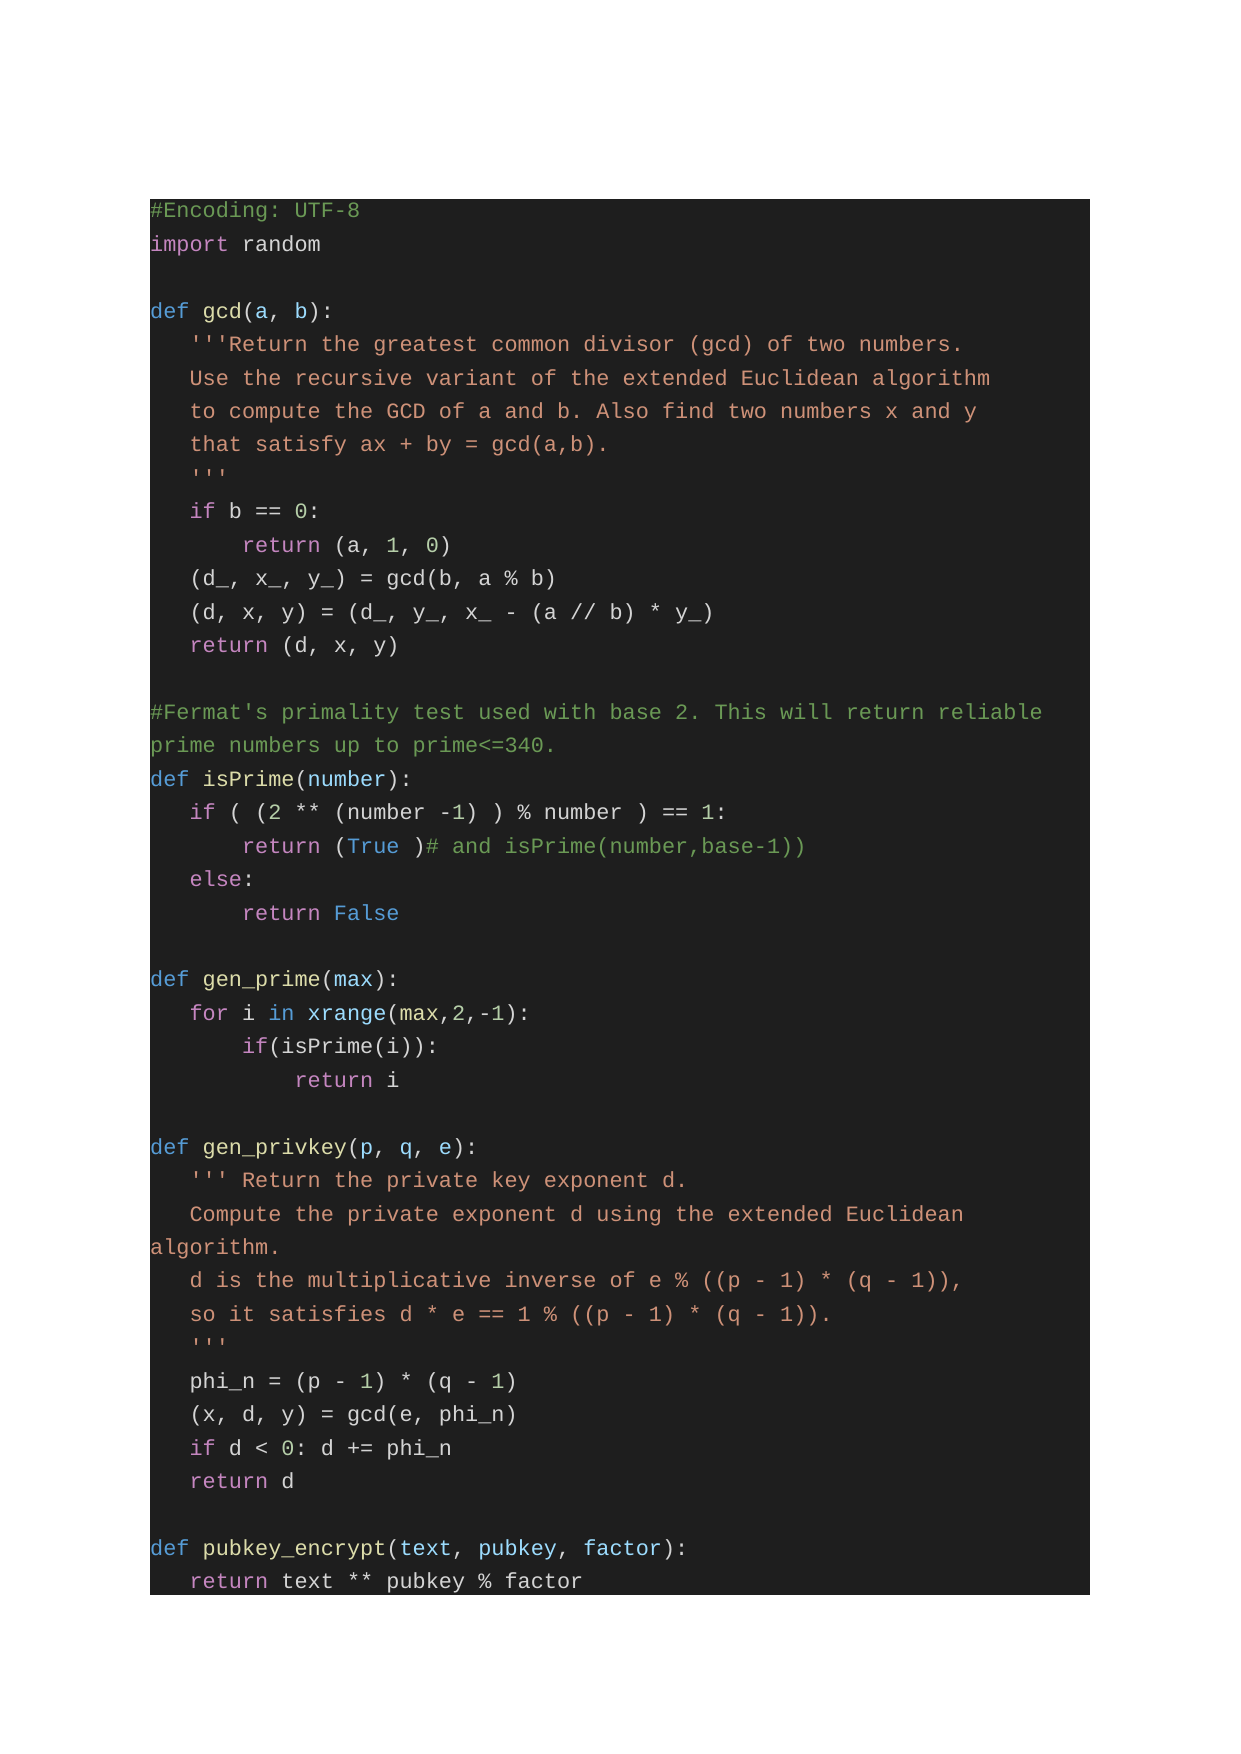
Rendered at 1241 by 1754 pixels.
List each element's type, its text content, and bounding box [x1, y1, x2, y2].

text to compute the GCD of a and b. Also find two numbers x and y [150, 400, 1090, 425]
text ''' Return the private key exponent d. [150, 1169, 1090, 1194]
text for i in xrange(max,2,-1): [150, 1002, 1090, 1027]
text return text ** pubkey % factor [150, 1571, 1090, 1595]
text else: [150, 868, 1090, 893]
text (d, x, y) = (d_, y_, x_ - (a // b) * y_) [150, 601, 1090, 626]
text if(isPrime(i)): [150, 1036, 1090, 1060]
text phi_n = (p - 1) * (q - 1) [150, 1370, 1090, 1395]
text ''' [150, 467, 1090, 492]
text def isPrime(number): [150, 768, 1090, 793]
text return (a, 1, 0) [150, 534, 1090, 559]
text def pubkey_encrypt(text, pubkey, factor): [150, 1537, 1090, 1562]
text (x, d, y) = gcd(e, phi_n) [150, 1403, 1090, 1428]
text Compute the private exponent d using the extended Euclidean algorithm. [150, 1203, 1090, 1261]
text '''Return the greatest common divisor (gcd) of two numbers. [150, 333, 1090, 358]
text Use the recursive variant of the extended Euclidean algorithm [150, 367, 1090, 392]
text #Fermat's primality test used with base 2. This will return reliable prime numbers up to prime<=340. [150, 701, 1090, 759]
text return (True )# and isPrime(number,base-1)) [150, 835, 1090, 860]
text return (d, x, y) [150, 634, 1090, 659]
text so it satisfies d * e == 1 % ((p - 1) * (q - 1)). [150, 1303, 1090, 1328]
text import random [150, 233, 1090, 258]
text d is the multiplicative inverse of e % ((p - 1) * (q - 1)), [150, 1269, 1090, 1294]
text #Encoding: UTF-8 [150, 199, 1090, 224]
text return False [150, 902, 1090, 927]
text (d_, x_, y_) = gcd(b, a % b) [150, 567, 1090, 592]
text that satisfy ax + by = gcd(a,b). [150, 434, 1090, 458]
text ''' [150, 1336, 1090, 1361]
text return d [150, 1470, 1090, 1495]
text def gcd(a, b): [150, 300, 1090, 325]
text def gen_prime(max): [150, 969, 1090, 993]
text if ( (2 ** (number -1) ) % number ) == 1: [150, 801, 1090, 826]
text def gen_privkey(p, q, e): [150, 1136, 1090, 1161]
text return i [150, 1069, 1090, 1094]
text if d < 0: d += phi_n [150, 1437, 1090, 1462]
text if b == 0: [150, 501, 1090, 525]
